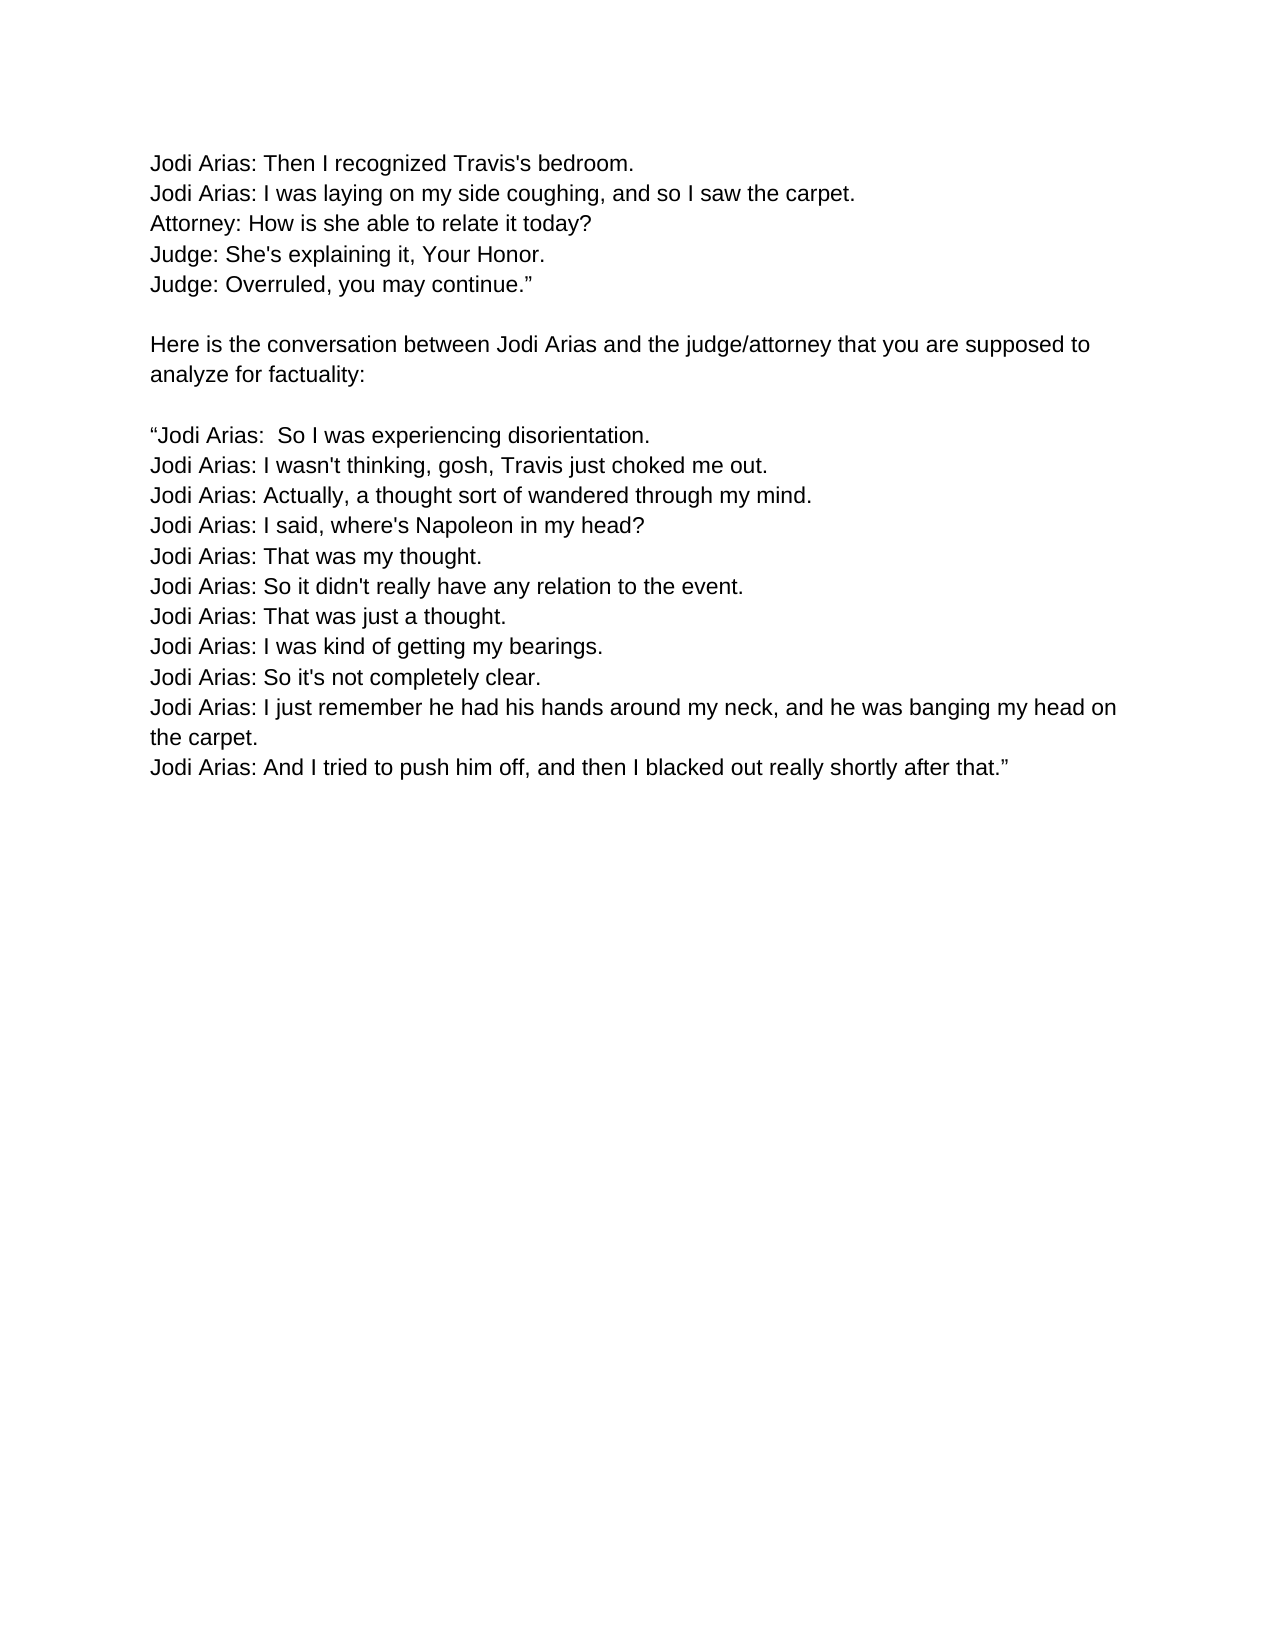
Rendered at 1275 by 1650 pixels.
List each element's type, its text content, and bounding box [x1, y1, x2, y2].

text Jodi Arias: I said, where's Napoleon in my head? [150, 512, 1125, 539]
text Judge: Overruled, you may continue.” [150, 271, 1125, 297]
text Attorney: How is she able to relate it today? [150, 210, 1125, 237]
text Jodi Arias: Actually, a thought sort of wandered through my mind. [150, 482, 1125, 509]
text Jodi Arias: That was just a thought. [150, 603, 1125, 629]
text Jodi Arias: Then I recognized Travis's bedroom. [150, 150, 1125, 176]
text Jodi Arias: I just remember he had his hands around my neck, and he was banging my head on the carpet. [150, 694, 1125, 750]
text Jodi Arias: And I tried to push him off, and then I blacked out really shortly after that.” [150, 754, 1125, 781]
text Jodi Arias: That was my thought. [150, 543, 1125, 569]
text “Jodi Arias: So I was experiencing disorientation. [150, 422, 1125, 448]
text Jodi Arias: I was kind of getting my bearings. [150, 633, 1125, 660]
text Here is the conversation between Jodi Arias and the judge/attorney that you are supposed to analyze for factuality: [150, 331, 1125, 388]
text Jodi Arias: So it's not completely clear. [150, 663, 1125, 690]
text Jodi Arias: I wasn't thinking, gosh, Travis just choked me out. [150, 452, 1125, 478]
text Judge: She's explaining it, Your Honor. [150, 241, 1125, 267]
text Jodi Arias: So it didn't really have any relation to the event. [150, 573, 1125, 599]
text Jodi Arias: I was laying on my side coughing, and so I saw the carpet. [150, 180, 1125, 207]
